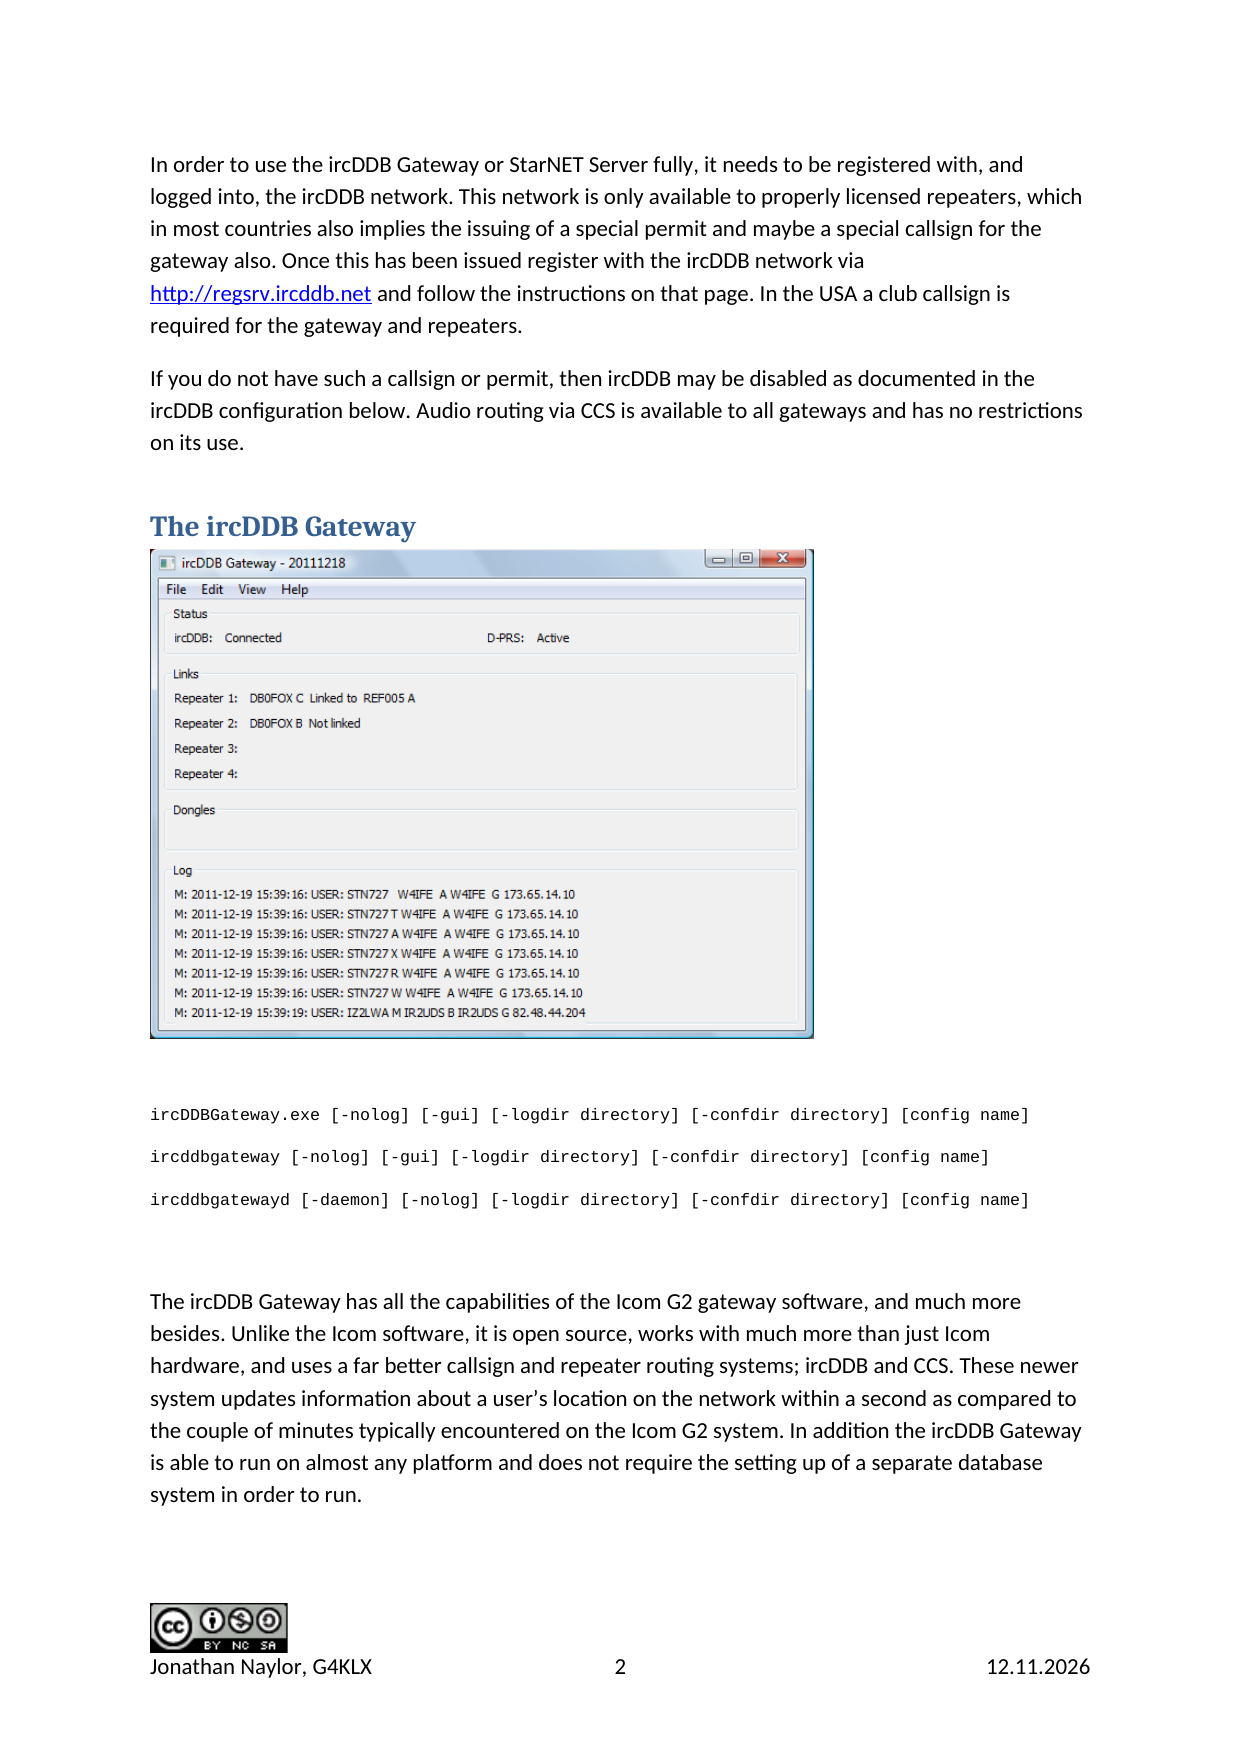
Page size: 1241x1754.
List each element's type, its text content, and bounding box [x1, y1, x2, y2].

text ircddbgateway [-nolog] [-gui] [-logdir directory] [-confdir directory] [config name] [150, 1149, 1090, 1168]
picture [150, 549, 814, 1039]
subtitle The ircDDB Gateway [150, 511, 1090, 544]
text ircDDBGateway.exe [-nolog] [-gui] [-logdir directory] [-confdir directory] [config name] [150, 1107, 1090, 1125]
text ircddbgatewayd [-daemon] [-nolog] [-logdir directory] [-confdir directory] [config name] [150, 1192, 1090, 1210]
text In order to use the ircDDB Gateway or StarNET Server fully, it needs to be registered with, and logged into, the ircDDB network. This network is only available to properly licensed repeaters, which in most countries also implies the issuing of a special permit and maybe a special callsign for the gateway also. Once this has been issued register with the ircDDB network via http://regsrv.ircddb.net and follow the instructions on that page. In the USA a club callsign is required for the gateway and repeaters. [150, 150, 1090, 339]
picture [150, 1603, 288, 1653]
text If you do not have such a callsign or permit, then ircDDB may be disabled as documented in the ircDDB configuration below. Audio routing via CCS is available to all gateways and has no restrictions on its use. [150, 364, 1090, 456]
text The ircDDB Gateway has all the capabilities of the Icom G2 gateway software, and much more besides. Unlike the Icom software, it is open source, works with much more than just Icom hardware, and uses a far better callsign and repeater routing systems; ircDDB and CCS. These newer system updates information about a user’s location on the network within a second as compared to the couple of minutes typically encountered on the Icom G2 system. In addition the ircDDB Gateway is able to run on almost any platform and does not require the setting up of a separate database system in order to run. [150, 1287, 1090, 1508]
